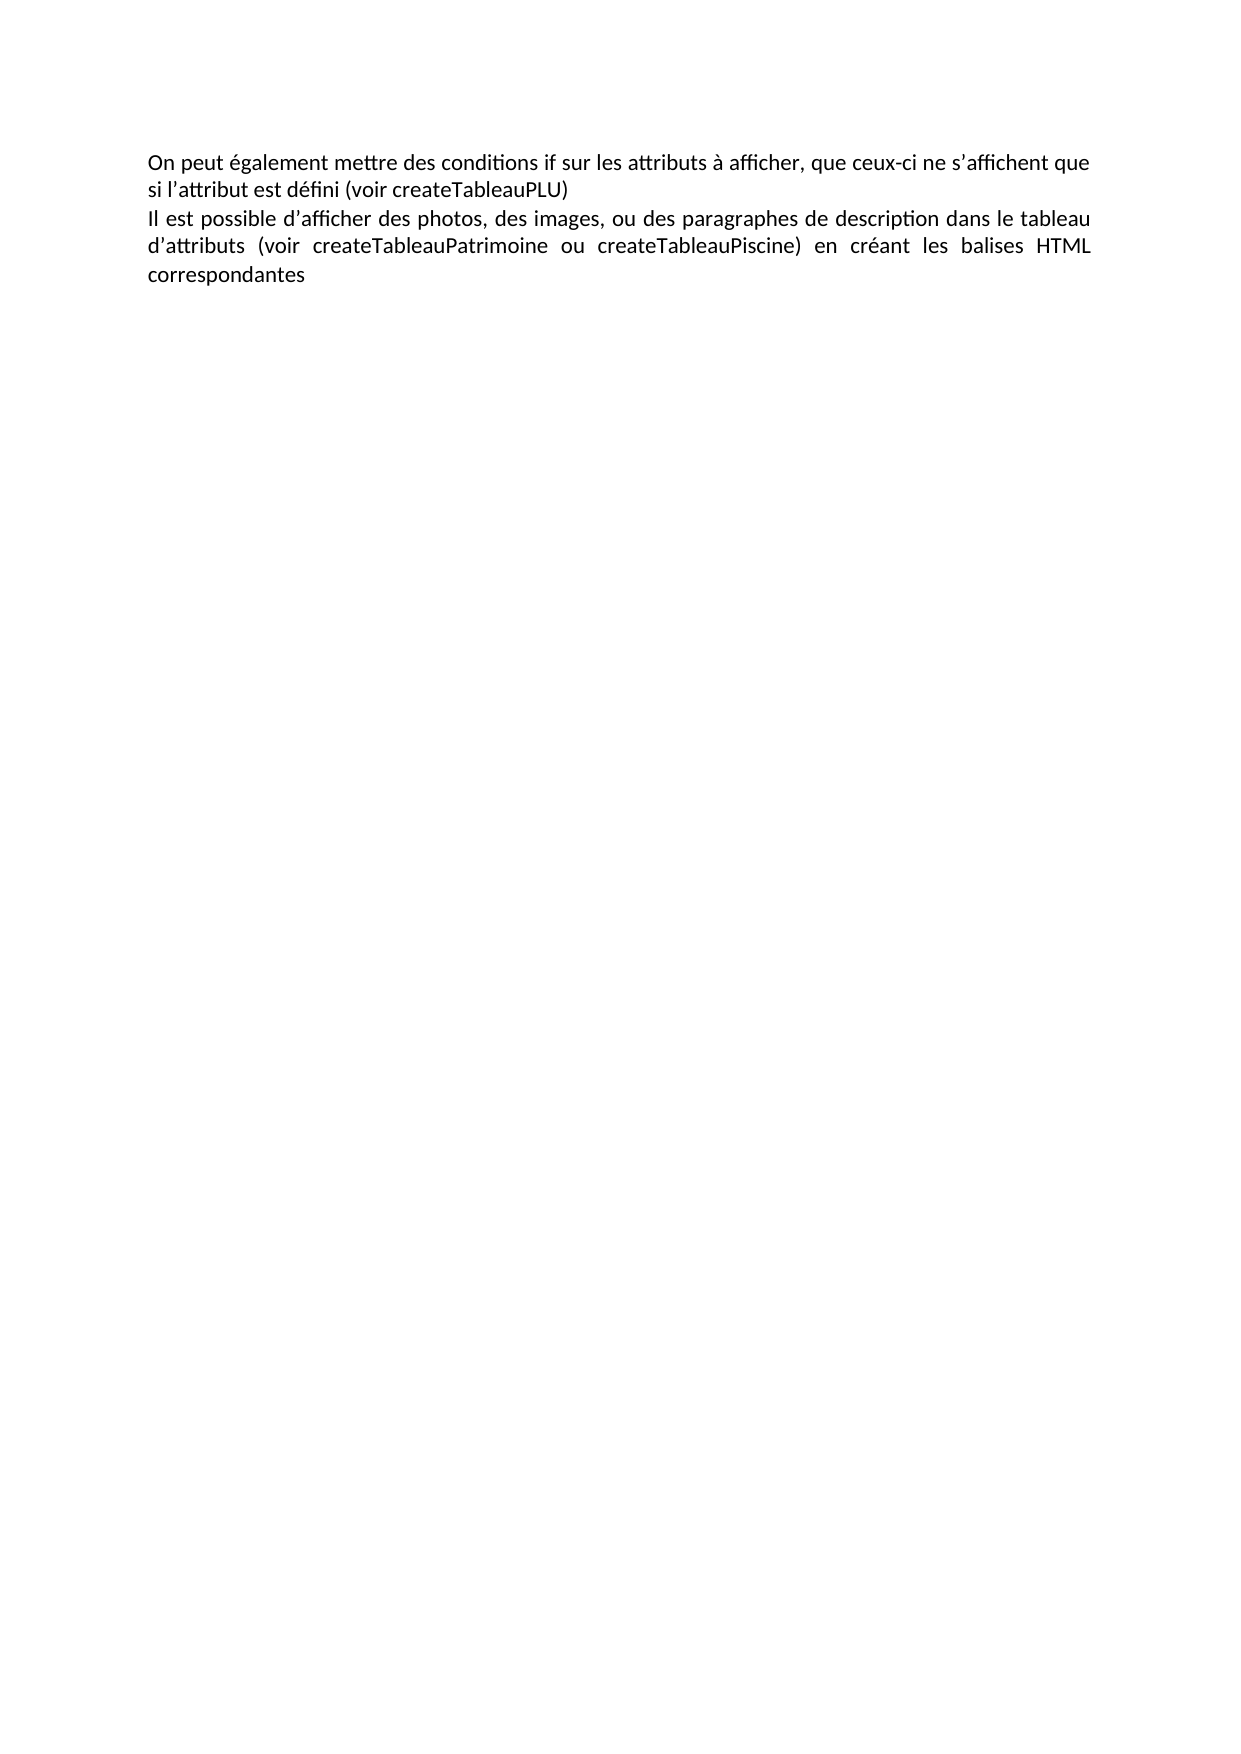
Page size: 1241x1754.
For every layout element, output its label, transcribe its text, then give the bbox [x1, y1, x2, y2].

text On peut également mettre des conditions if sur les attributs à afficher, que ceux-ci ne s’affichent que si l’attribut est défini (voir createTableauPLU) [148, 148, 1093, 204]
text Il est possible d’afficher des photos, des images, ou des paragraphes de description dans le tableau d’attributs (voir createTableauPatrimoine ou createTableauPiscine) en créant les balises HTML correspondantes [148, 204, 1093, 288]
